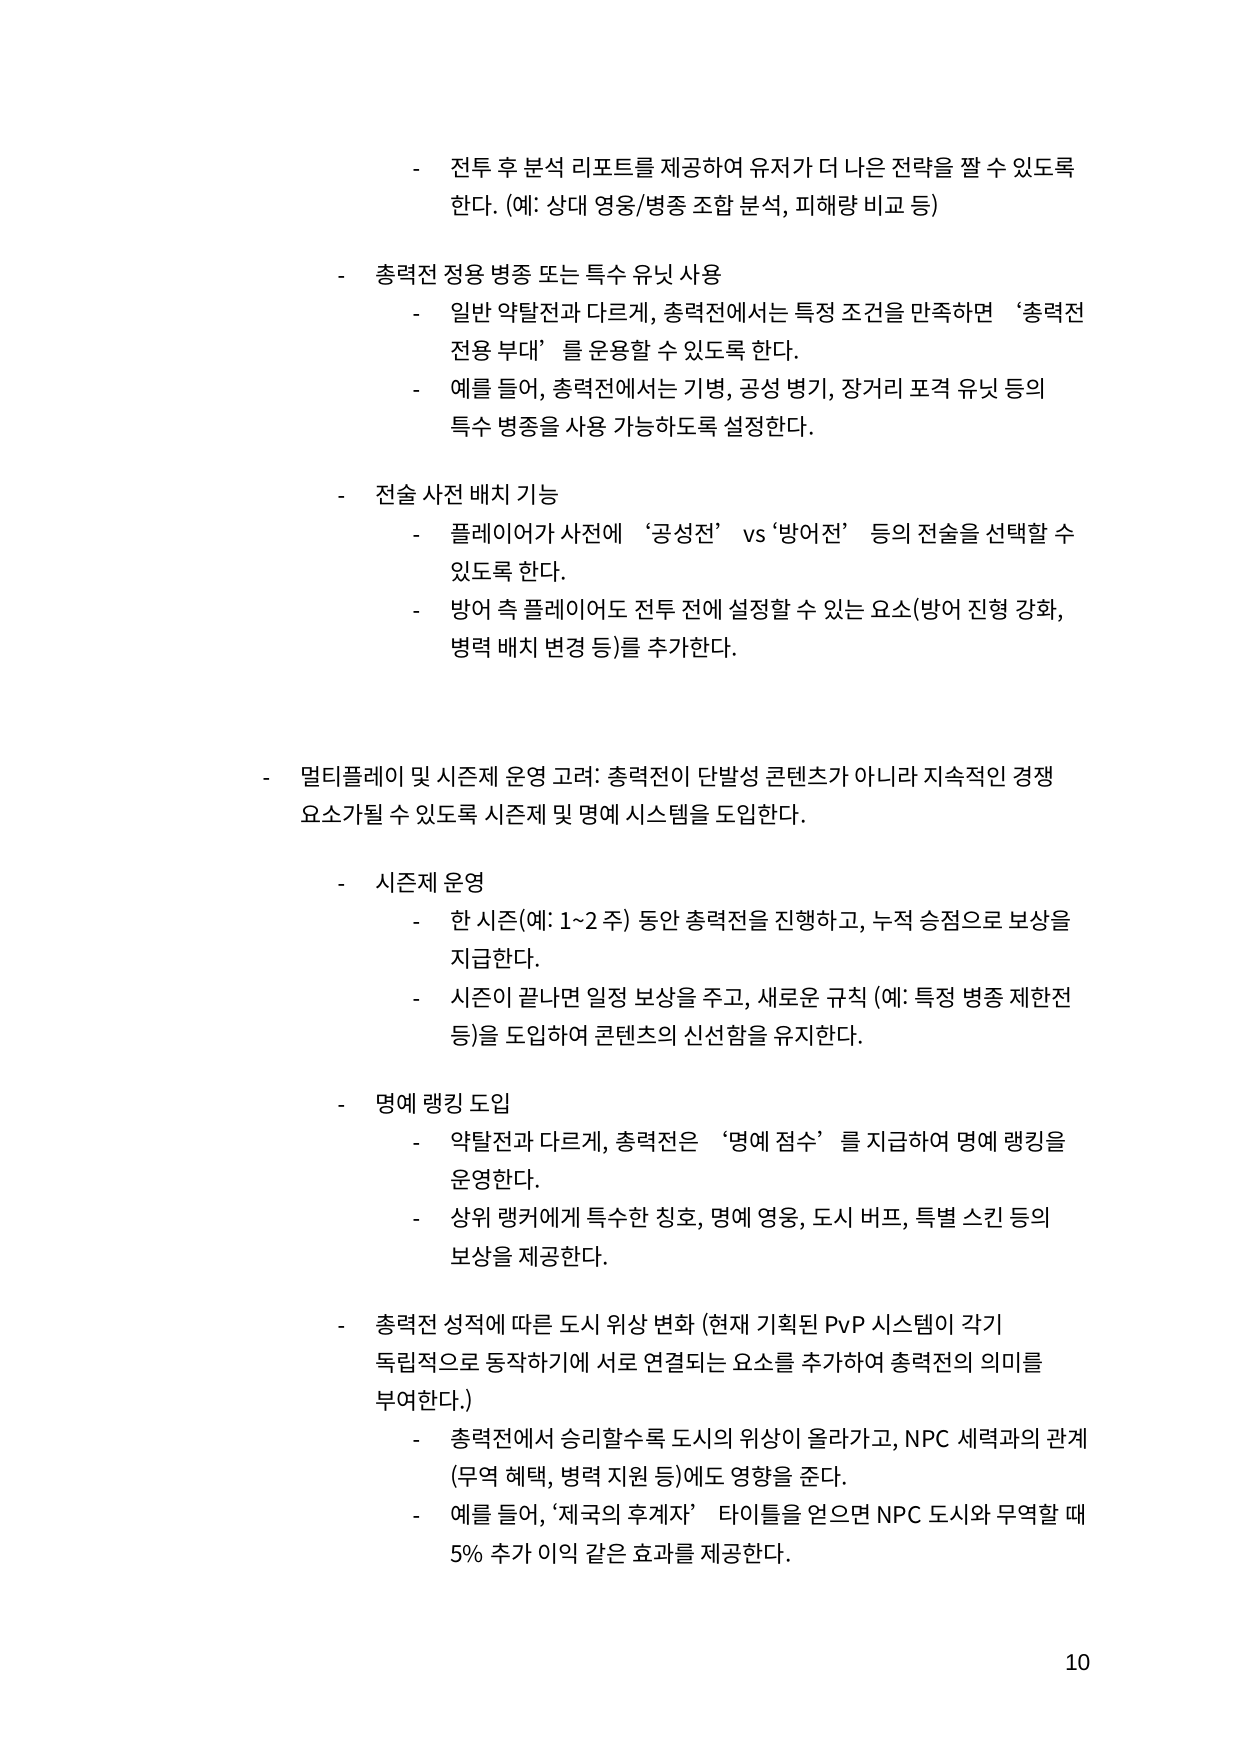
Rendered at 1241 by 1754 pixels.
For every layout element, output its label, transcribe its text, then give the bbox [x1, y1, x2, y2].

list 총력전 정용 병종 또는 특수 유닛 사용 [337, 256, 1090, 290]
list 방어 측 플레이어도 전투 전에 설정할 수 있는 요소(방어 진형 강화, 병력 배치 변경 등)를 추가한다. [412, 592, 1090, 663]
list 한 시즌(예: 1~2주) 동안 총력전을 진행하고, 누적 승점으로 보상을 지급한다. [412, 903, 1090, 974]
list 상위 랭커에게 특수한 칭호, 명예 영웅, 도시 버프, 특별 스킨 등의 보상을 제공한다. [412, 1200, 1090, 1272]
list 명예 랭킹 도입 [337, 1086, 1090, 1119]
list 예를 들어, 총력전에서는 기병, 공성 병기, 장거리 포격 유닛 등의 특수 병종을 사용 가능하도록 설정한다. [412, 371, 1090, 442]
list 전술 사전 배치 기능 [337, 477, 1090, 511]
list 예를 들어, ‘제국의 후계자’ 타이틀을 얻으면 NPC 도시와 무역할 때 5% 추가 이익 같은 효과를 제공한다. [412, 1497, 1090, 1569]
list 플레이어가 사전에 ‘공성전’ vs ‘방어전’ 등의 전술을 선택할 수 있도록 한다. [412, 515, 1090, 587]
list 일반 약탈전과 다르게, 총력전에서는 특정 조건을 만족하면 ‘총력전 전용 부대’를 운용할 수 있도록 한다. [412, 294, 1090, 366]
list 시즌이 끝나면 일정 보상을 주고, 새로운 규칙 (예: 특정 병종 제한전 등)을 도입하여 콘텐츠의 신선함을 유지한다. [412, 979, 1090, 1051]
list 시즌제 운영 [337, 865, 1090, 898]
list 전투 후 분석 리포트를 제공하여 유저가 더 나은 전략을 짤 수 있도록 한다. (예: 상대 영웅/병종 조합 분석, 피해량 비교 등) [412, 150, 1090, 221]
list 총력전에서 승리할수록 도시의 위상이 올라가고, NPC 세력과의 관계(무역 혜택, 병력 지원 등)에도 영향을 준다. [412, 1421, 1090, 1492]
list 약탈전과 다르게, 총력전은 ‘명예 점수’를 지급하여 명예 랭킹을 운영한다. [412, 1124, 1090, 1195]
list 총력전 성적에 따른 도시 위상 변화 (현재 기획된 PvP 시스템이 각기 독립적으로 동작하기에 서로 연결되는 요소를 추가하여 총력전의 의미를 부여한다.) [337, 1307, 1090, 1416]
list 멀티플레이 및 시즌제 운영 고려: 총력전이 단발성 콘텐츠가 아니라 지속적인 경쟁 요소가될 수 있도록 시즌제 및 명예 시스템을 도입한다. [262, 758, 1090, 830]
